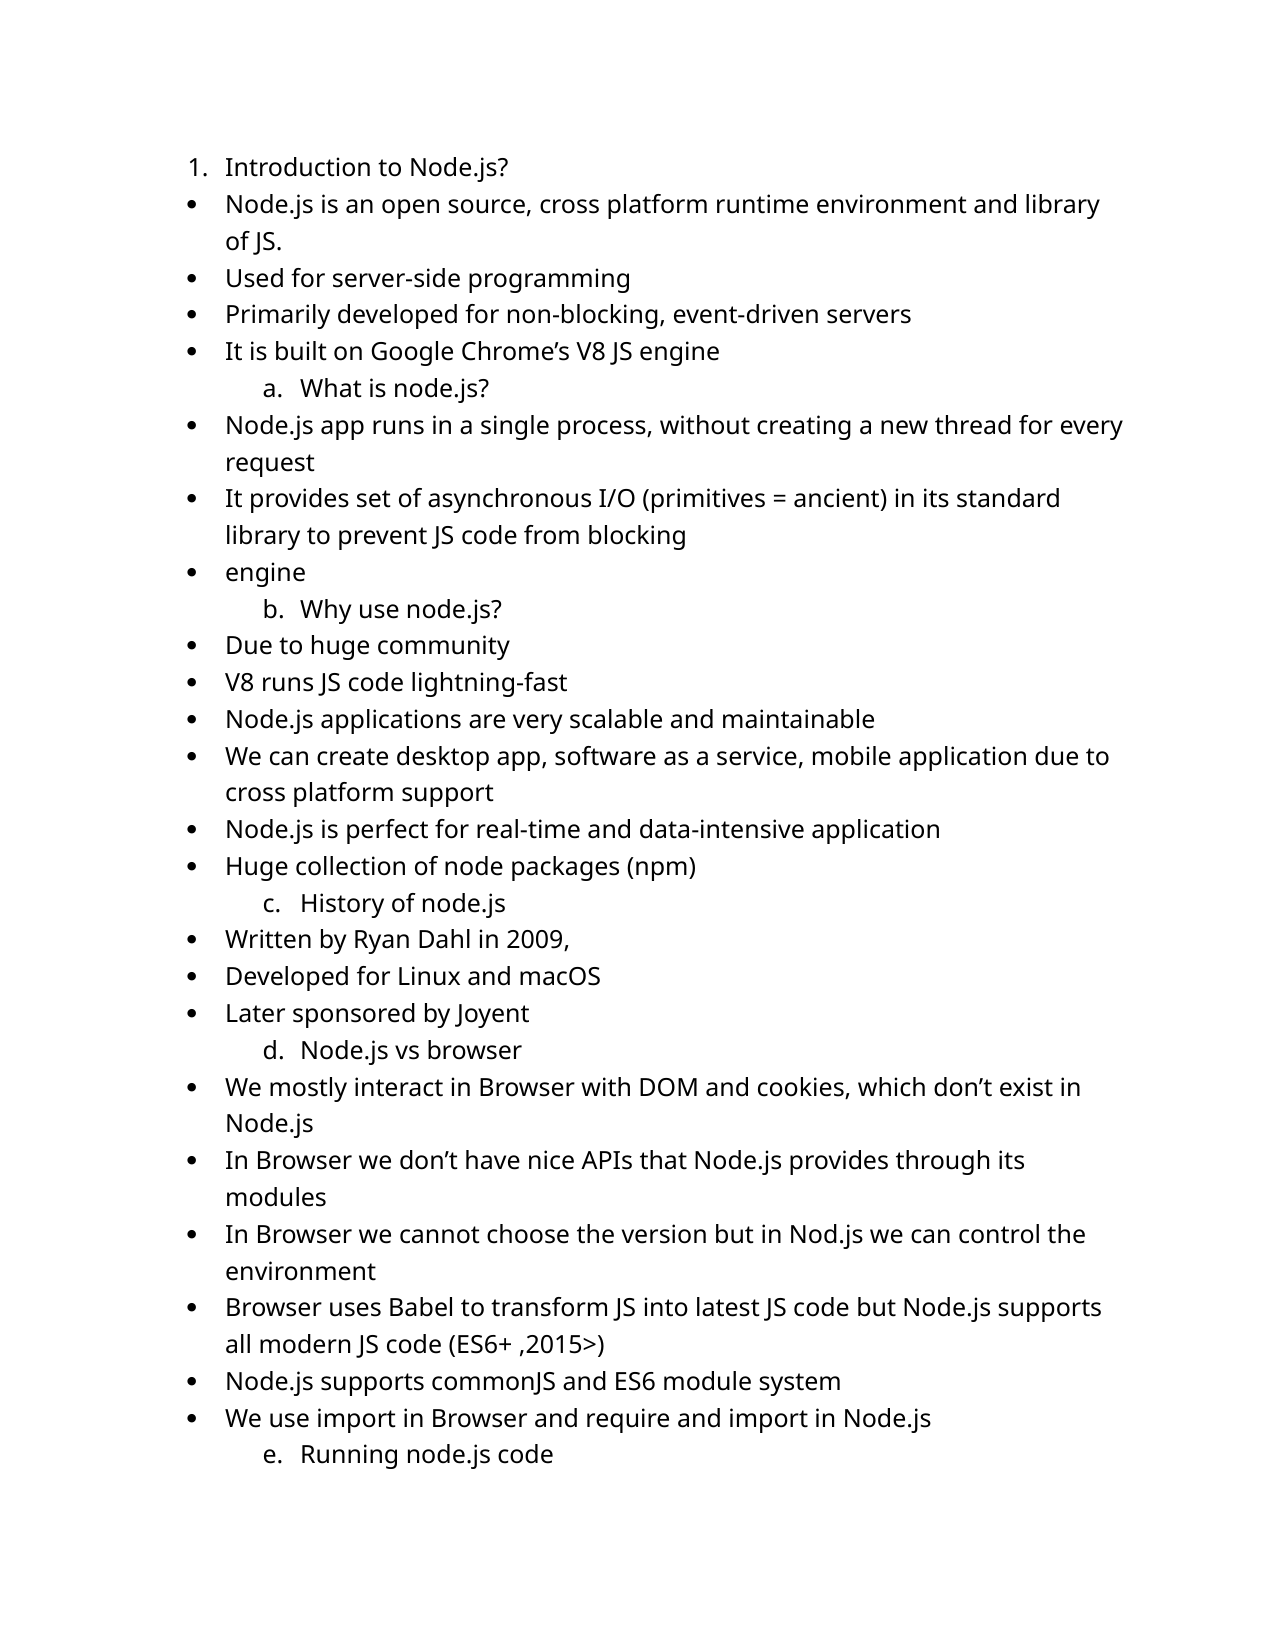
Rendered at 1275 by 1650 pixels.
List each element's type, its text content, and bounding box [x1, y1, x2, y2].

list Primarily developed for non-blocking, event-driven servers [187, 297, 1125, 331]
list V8 runs JS code lightning-fast [187, 665, 1125, 699]
list Node.js app runs in a single process, without creating a new thread for every request [187, 407, 1125, 478]
list Browser uses Babel to transform JS into latest JS code but Node.js supports all modern JS code (ES6+ ,2015>) [187, 1290, 1125, 1361]
list It is built on Google Chrome’s V8 JS engine [187, 334, 1125, 368]
list Node.js vs browser [262, 1032, 1125, 1067]
list We use import in Browser and require and import in Node.js [187, 1400, 1125, 1434]
list It provides set of asynchronous I/O (primitives = ancient) in its standard library to prevent JS code from blocking [187, 481, 1125, 552]
list In Browser we cannot choose the version but in Nod.js we can control the environment [187, 1216, 1125, 1287]
list Written by Ryan Dahl in 2009, [187, 922, 1125, 956]
list Node.js is perfect for real-time and data-intensive application [187, 812, 1125, 846]
list In Browser we don’t have nice APIs that Node.js provides through its modules [187, 1143, 1125, 1214]
list We mostly interact in Browser with DOM and cookies, which don’t exist in Node.js [187, 1069, 1125, 1140]
list We can create desktop app, software as a service, mobile application due to cross platform support [187, 738, 1125, 809]
list Introduction to Node.js? [187, 150, 1125, 184]
list Node.js is an open source, cross platform runtime environment and library of JS. [187, 187, 1125, 258]
list What is node.js? [262, 371, 1125, 405]
list Used for server-side programming [187, 260, 1125, 294]
list Huge collection of node packages (npm) [187, 849, 1125, 883]
list Running node.js code [262, 1437, 1125, 1471]
list History of node.js [262, 885, 1125, 919]
list Why use node.js? [262, 591, 1125, 625]
list Node.js applications are very scalable and maintainable [187, 702, 1125, 736]
list Node.js supports commonJS and ES6 module system [187, 1363, 1125, 1397]
list engine [187, 554, 1125, 588]
list Developed for Linux and macOS [187, 959, 1125, 993]
list Later sponsored by Joyent [187, 996, 1125, 1030]
list Due to huge community [187, 628, 1125, 662]
